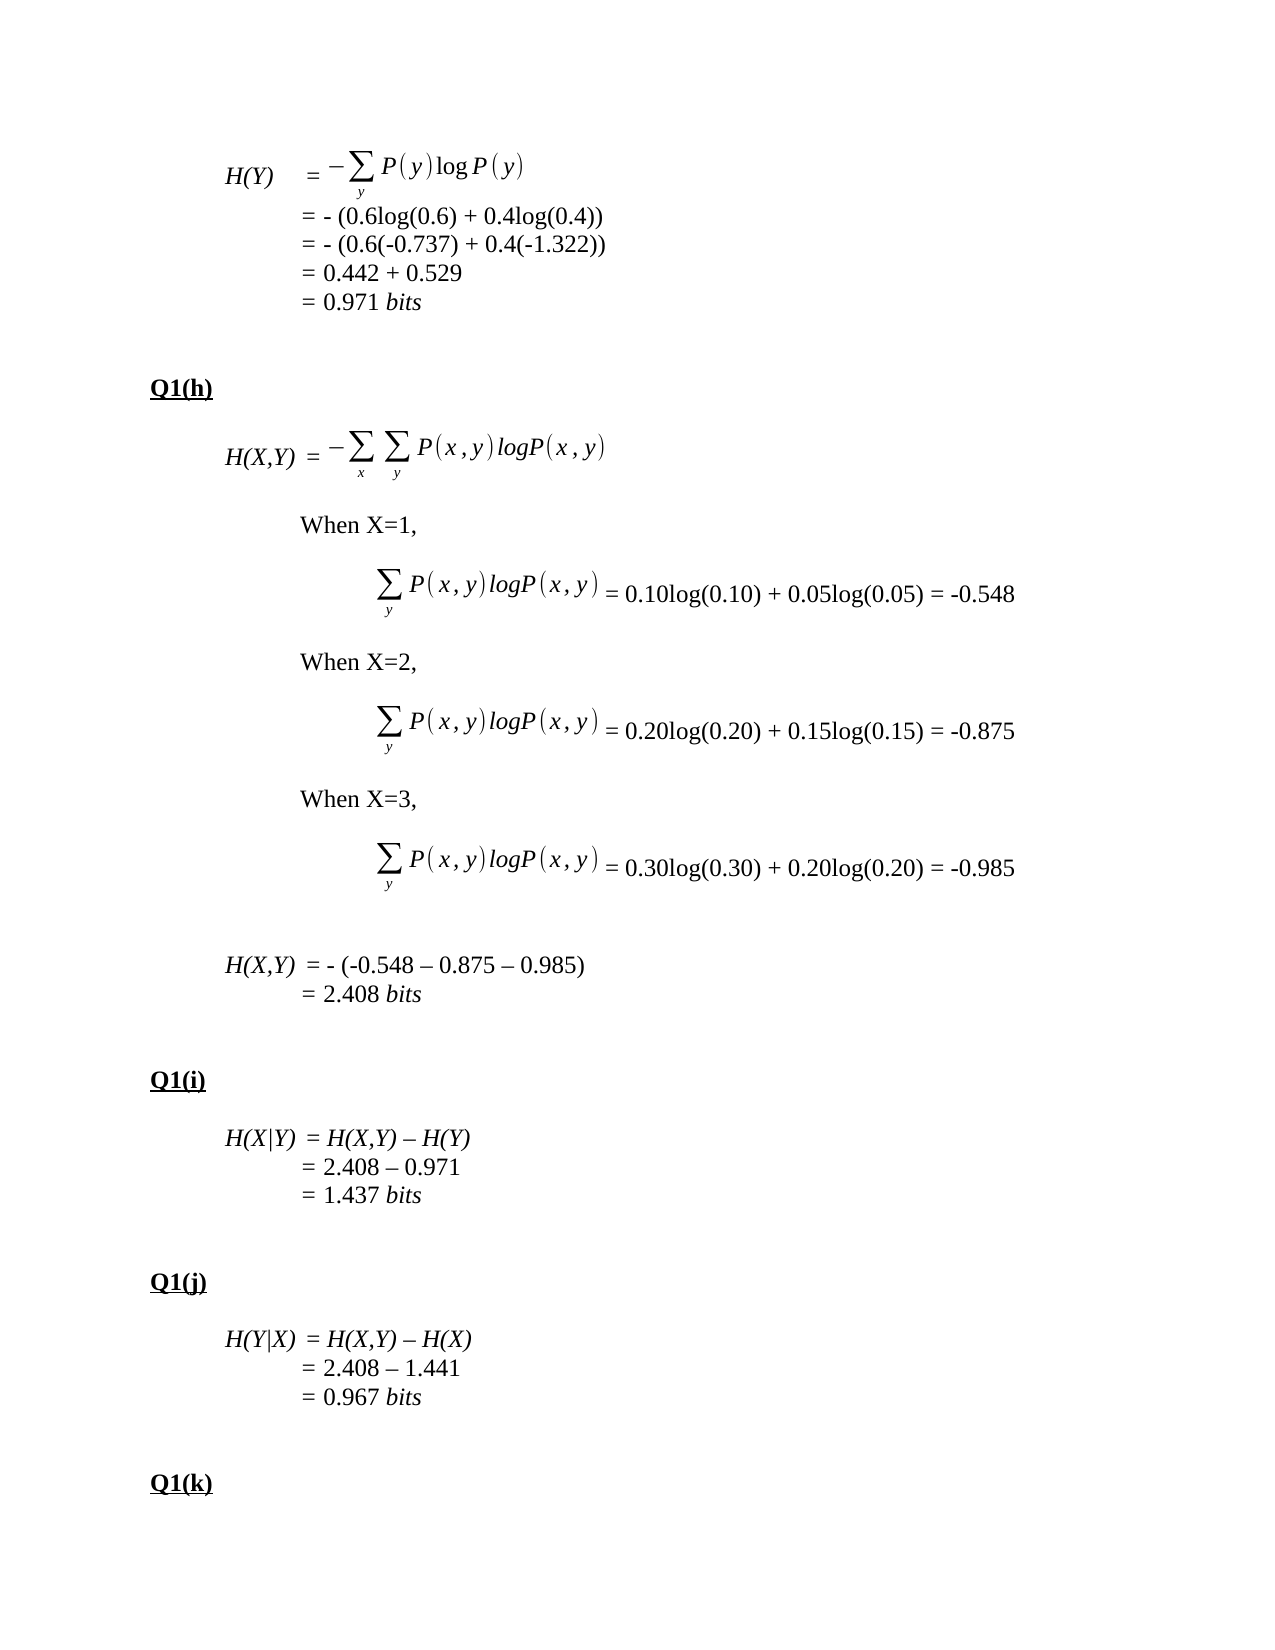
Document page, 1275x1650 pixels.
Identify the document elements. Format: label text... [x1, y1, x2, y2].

text H(Y|X) = H(X,Y) – H(X) [150, 1324, 1125, 1353]
text = - (0.6(-0.737) + 0.4(-1.322)) [225, 229, 1125, 258]
text When X=1, [225, 510, 1125, 539]
text = 0.10log(0.10) + 0.05log(0.05) = -0.548 [300, 568, 1125, 619]
text Q1(i) [150, 1065, 1125, 1094]
text H(X,Y) = - (-0.548 – 0.875 – 0.985) [225, 950, 1125, 979]
text = 2.408 – 1.441 [150, 1353, 1125, 1382]
text Q1(j) [150, 1267, 1125, 1295]
text Q1(k) [150, 1468, 1125, 1497]
text = 2.408 bits [225, 979, 1125, 1008]
text = 0.971 bits [225, 287, 1125, 316]
text = 2.408 – 0.971 [150, 1152, 1125, 1180]
text = 0.30log(0.30) + 0.20log(0.20) = -0.985 [300, 842, 1125, 893]
text = 0.967 bits [150, 1382, 1125, 1410]
text = - (0.6log(0.6) + 0.4log(0.4)) [225, 201, 1125, 229]
text When X=2, [225, 647, 1125, 676]
text When X=3, [225, 784, 1125, 813]
text H(Y) = [225, 150, 1125, 201]
text Q1(h) [150, 373, 1125, 402]
text = 1.437 bits [150, 1180, 1125, 1209]
text H(X,Y) = [225, 431, 1125, 482]
text = 0.442 + 0.529 [225, 258, 1125, 287]
text H(X|Y) = H(X,Y) – H(Y) [150, 1123, 1125, 1152]
text = 0.20log(0.20) + 0.15log(0.15) = -0.875 [300, 705, 1125, 756]
